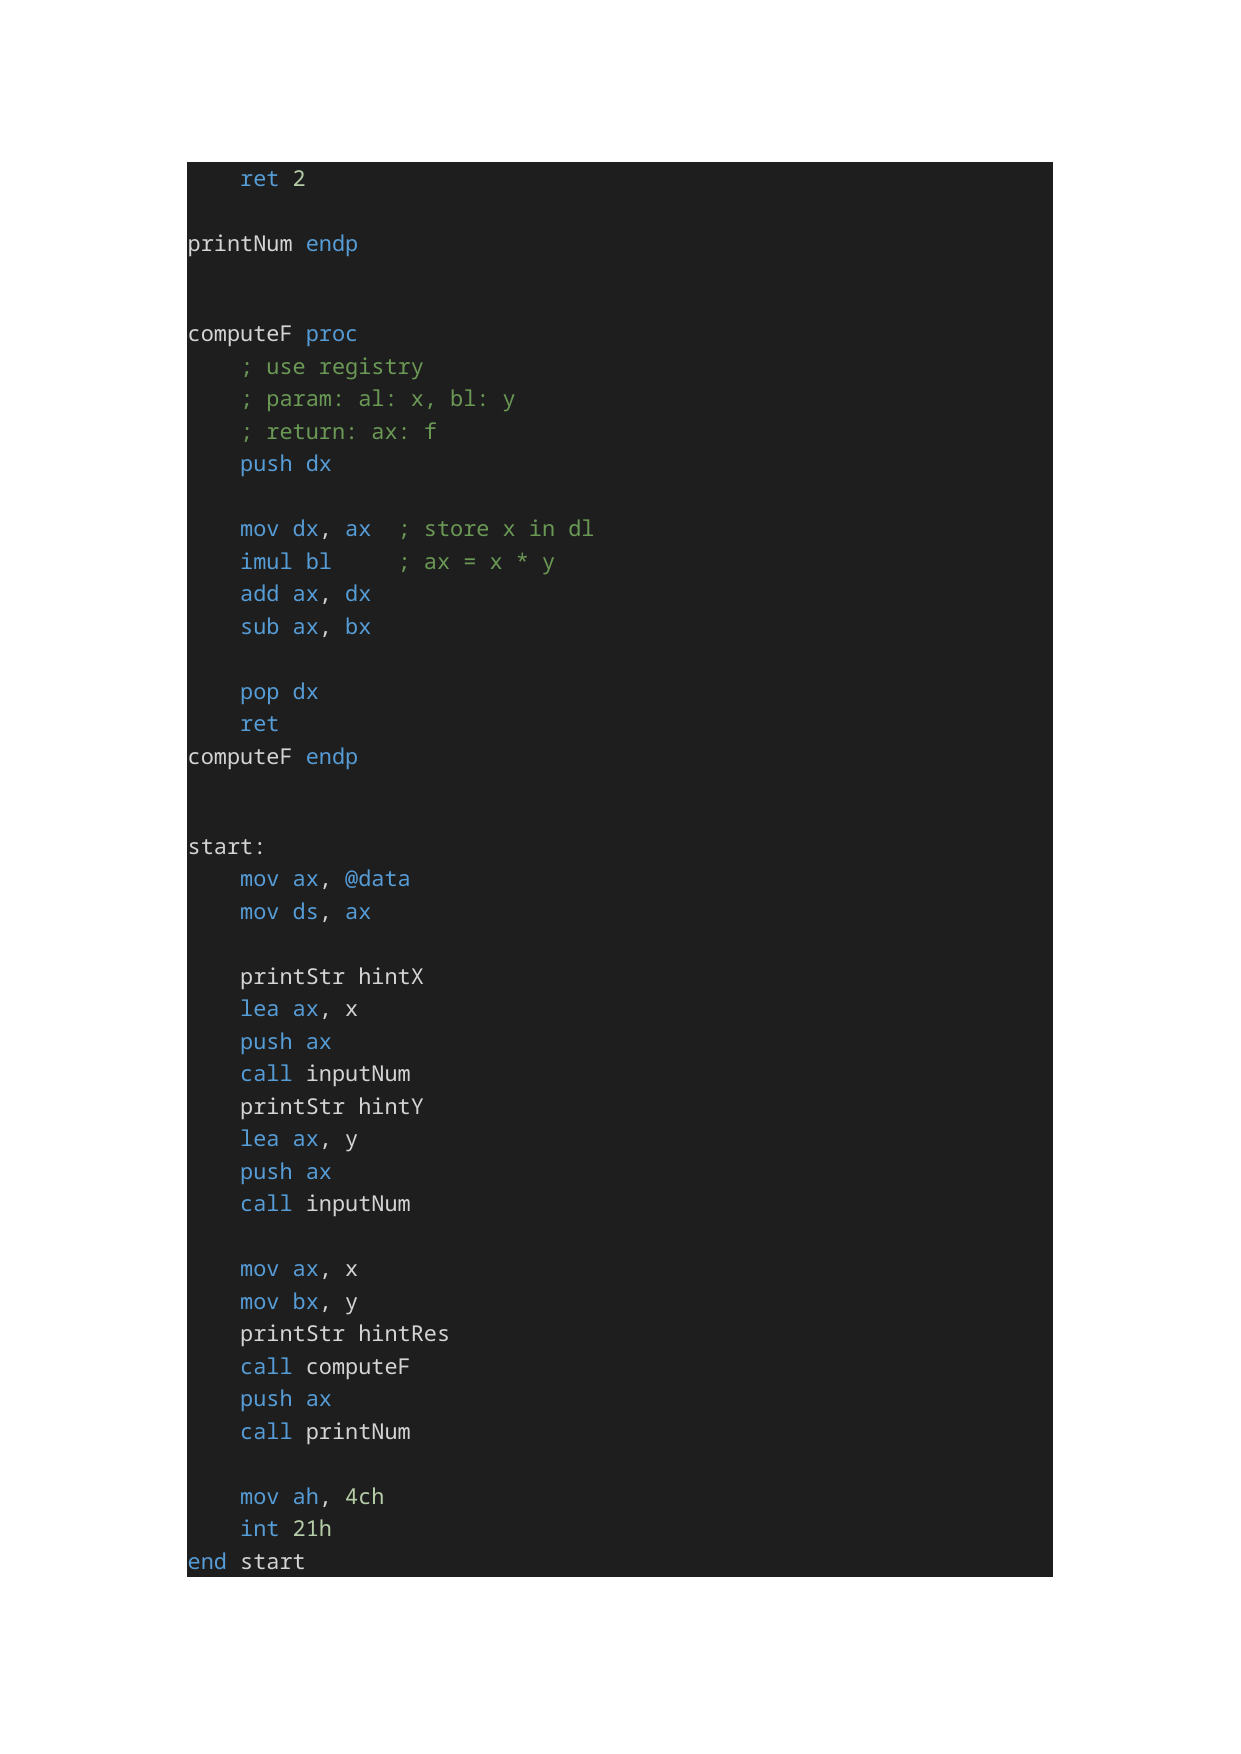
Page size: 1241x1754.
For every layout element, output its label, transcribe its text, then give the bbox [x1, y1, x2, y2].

text pop dx [187, 674, 1053, 707]
text push ax [187, 1382, 1053, 1414]
text int 21h [187, 1512, 1053, 1544]
text call computeF [187, 1349, 1053, 1382]
text sub ax, bx [187, 609, 1053, 642]
text printStr hintY [187, 1089, 1053, 1122]
text mov ax, x [187, 1252, 1053, 1284]
text mov ax, @data [187, 862, 1053, 894]
text call printNum [187, 1414, 1053, 1447]
text computeF endp [187, 739, 1053, 772]
text mov ah, 4ch [187, 1479, 1053, 1512]
text printNum endp [187, 227, 1053, 259]
text end start [187, 1544, 1053, 1577]
text ret 2 [187, 162, 1053, 194]
text ret [187, 707, 1053, 739]
text add ax, dx [187, 577, 1053, 609]
text lea ax, y [187, 1122, 1053, 1154]
text push ax [187, 1154, 1053, 1187]
text ; use registry [187, 349, 1053, 382]
text imul bl ; ax = x * y [187, 544, 1053, 577]
text ; return: ax: f [187, 414, 1053, 447]
text printStr hintRes [187, 1317, 1053, 1349]
text mov dx, ax ; store x in dl [187, 512, 1053, 544]
text computeF proc [187, 317, 1053, 349]
text lea ax, x [187, 992, 1053, 1024]
text call inputNum [187, 1187, 1053, 1219]
text push ax [187, 1024, 1053, 1057]
text mov ds, ax [187, 894, 1053, 927]
text printStr hintX [187, 959, 1053, 992]
text start: [187, 829, 1053, 862]
text call inputNum [187, 1057, 1053, 1089]
text mov bx, y [187, 1284, 1053, 1317]
text push dx [187, 447, 1053, 479]
text ; param: al: x, bl: y [187, 382, 1053, 414]
